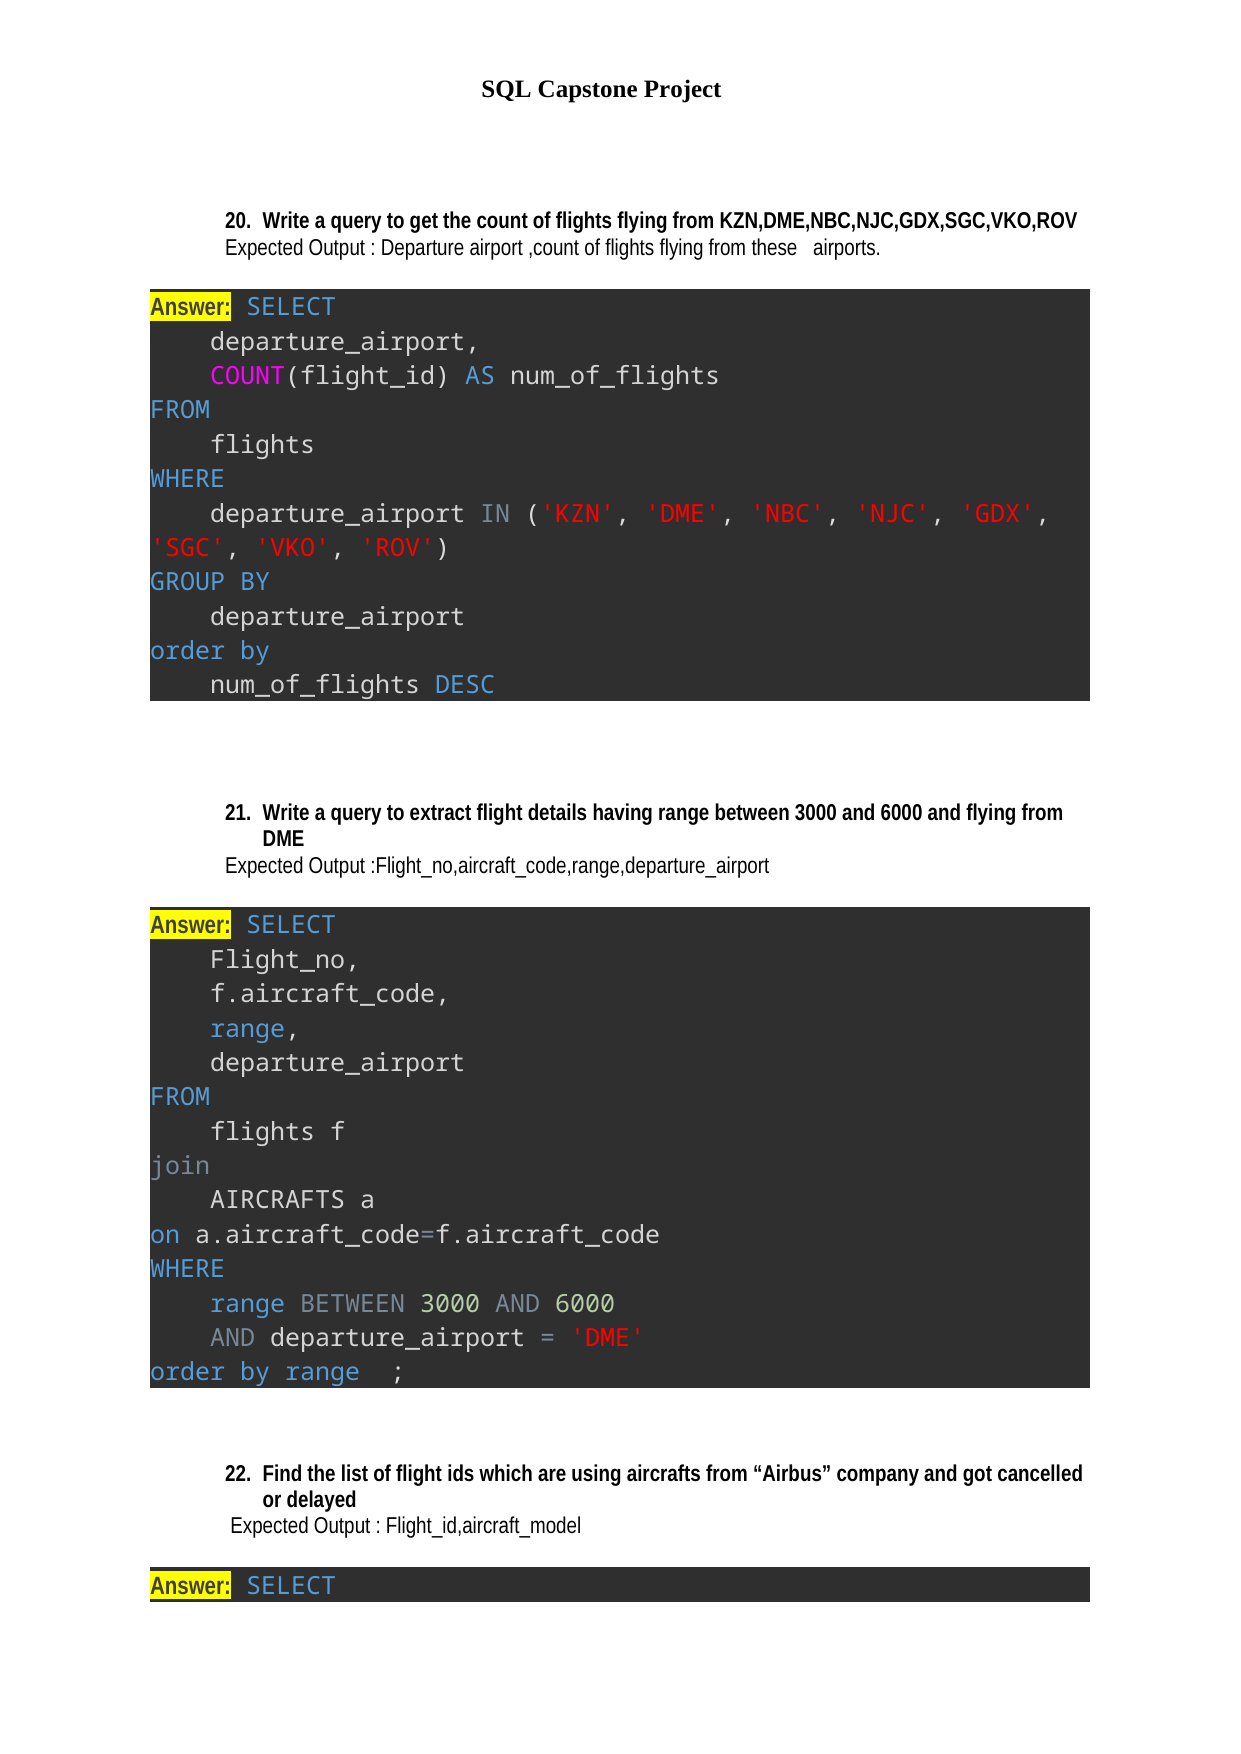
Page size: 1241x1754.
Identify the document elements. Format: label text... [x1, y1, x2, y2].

text order by range ; [150, 1354, 1090, 1388]
text COUNT(flight_id) AS num_of_flights [150, 357, 1090, 392]
text departure_airport, [150, 323, 1090, 357]
text departure_airport [150, 1044, 1090, 1079]
text num_of_flights DESC [150, 667, 1090, 701]
text on a.aircraft_code=f.aircraft_code [150, 1216, 1090, 1251]
list Write a query to extract flight details having range between 3000 and 6000 and flying from DME [225, 799, 1090, 852]
text Answer: SELECT [150, 1567, 1090, 1602]
list Expected Output :Flight_no,aircraft_code,range,departure_airport [225, 852, 1090, 878]
text join [150, 1147, 1090, 1182]
text Answer: SELECT [150, 907, 1090, 941]
text WHERE [150, 461, 1090, 495]
text departure_airport IN ('KZN', 'DME', 'NBC', 'NJC', 'GDX', 'SGC', 'VKO', 'ROV') [150, 495, 1090, 564]
text range, [150, 1010, 1090, 1044]
text range BETWEEN 3000 AND 6000 [150, 1285, 1090, 1319]
text AIRCRAFTS a [150, 1182, 1090, 1216]
text flights f [150, 1113, 1090, 1147]
text departure_airport [150, 598, 1090, 632]
text Answer: SELECT [150, 289, 1090, 323]
text GROUP BY [150, 564, 1090, 598]
list Find the list of flight ids which are using aircrafts from “Airbus” company and got cancelled or delayed [225, 1459, 1090, 1512]
list Expected Output : Departure airport ,count of flights flying from these airports. [225, 234, 1090, 260]
list Expected Output : Flight_id,aircraft_model [225, 1512, 1090, 1539]
list Write a query to get the count of flights flying from KZN,DME,NBC,NJC,GDX,SGC,VKO,ROV [225, 207, 1090, 234]
text flights [150, 426, 1090, 461]
text FROM [150, 392, 1090, 426]
text f.aircraft_code, [150, 976, 1090, 1010]
text WHERE [150, 1251, 1090, 1285]
text FROM [150, 1079, 1090, 1113]
text AND departure_airport = 'DME' [150, 1319, 1090, 1354]
text Flight_no, [150, 941, 1090, 976]
text order by [150, 632, 1090, 667]
